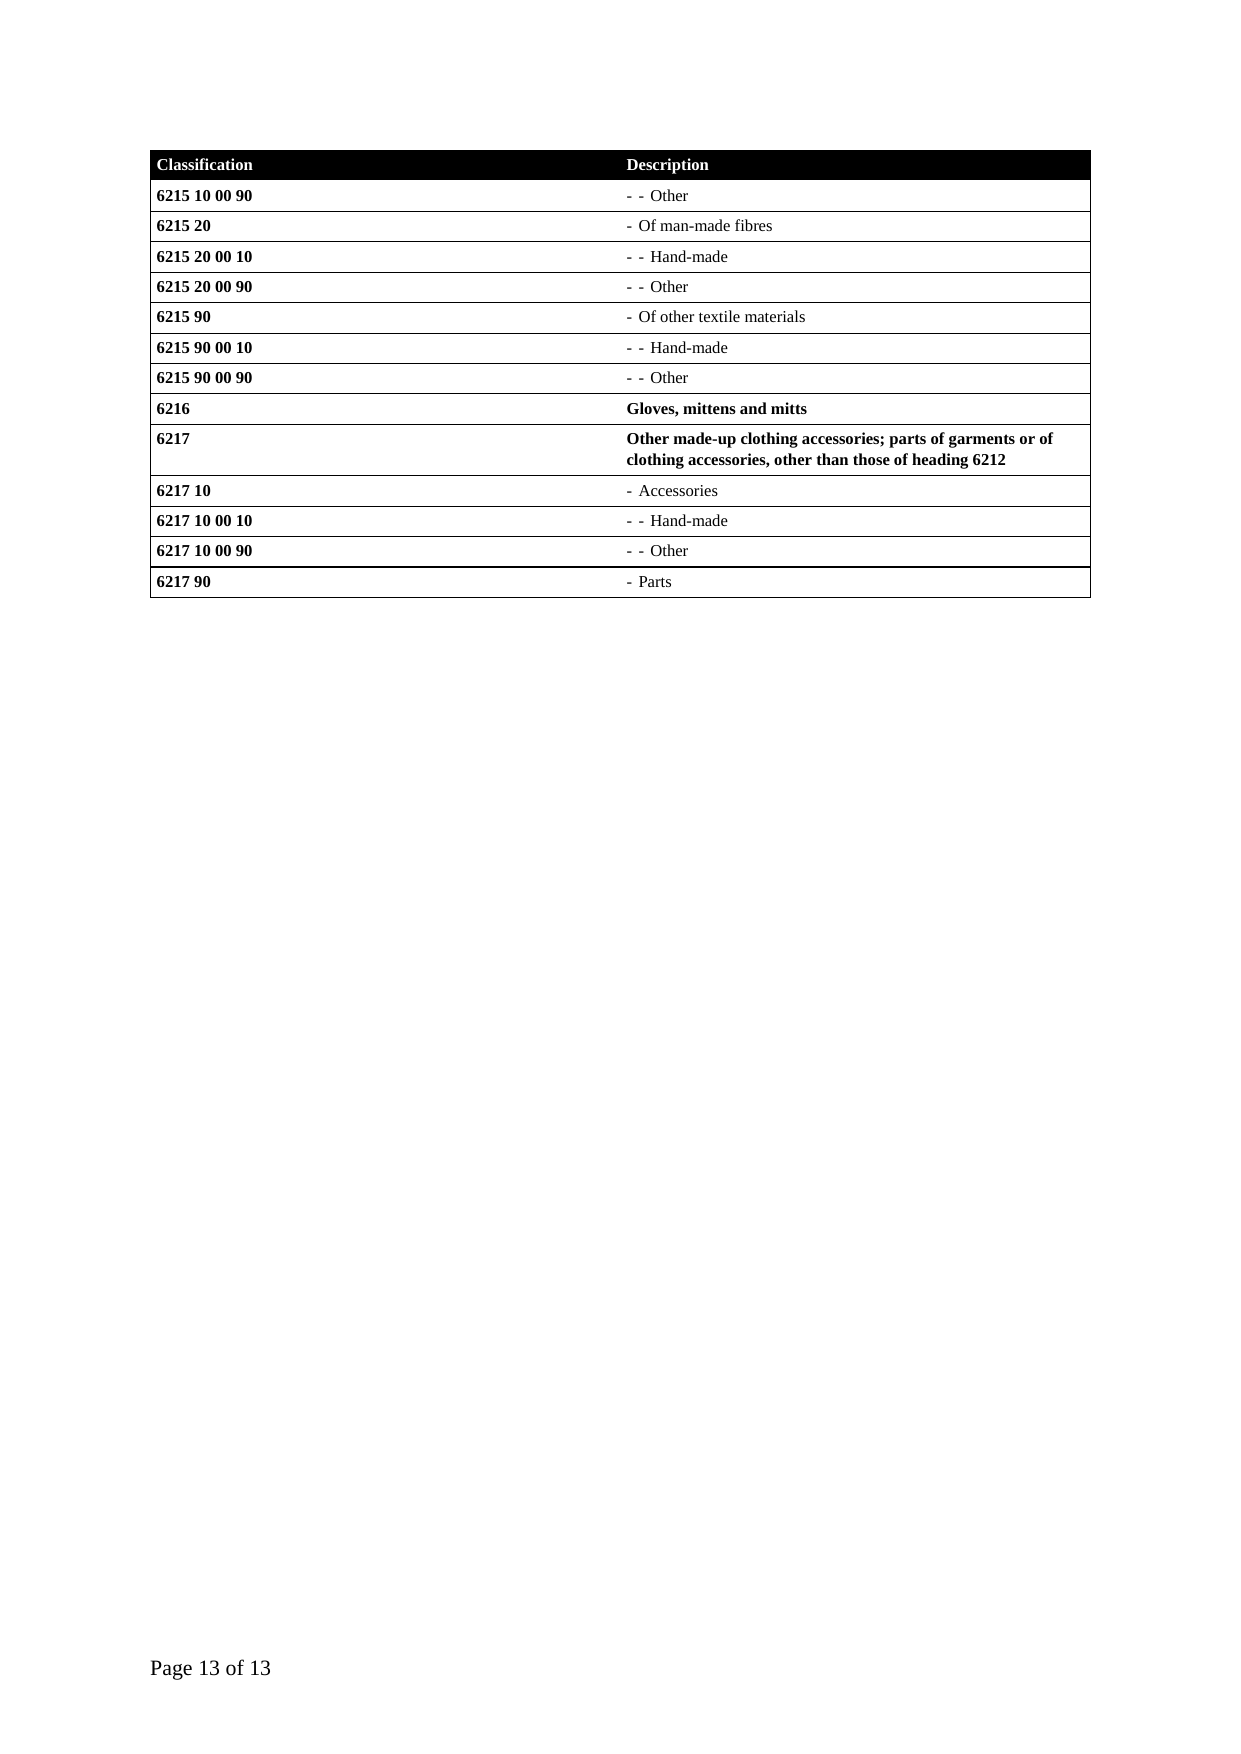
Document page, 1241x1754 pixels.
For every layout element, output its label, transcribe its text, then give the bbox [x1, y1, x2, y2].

table_cell 6217 [151, 425, 621, 475]
table_cell - Accessories [621, 476, 1090, 506]
table_cell 6215 20 [151, 212, 621, 241]
table_cell Other made-up clothing accessories; parts of garments or of clothing accessories, other than those of heading 6212 [621, 425, 1090, 475]
table_cell - - Hand-made [621, 507, 1090, 536]
table_cell - - Hand-made [621, 334, 1090, 363]
table_cell 6217 10 [151, 476, 621, 506]
table_cell - - Hand-made [621, 242, 1090, 272]
table_cell - - Other [621, 537, 1090, 566]
table_cell - Parts [621, 568, 1090, 597]
table_cell - - Other [621, 180, 1090, 211]
table_cell 6215 90 00 90 [151, 364, 621, 393]
table_cell 6217 90 [151, 568, 621, 597]
table_cell Gloves, mittens and mitts [621, 394, 1090, 424]
table_cell - - Other [621, 364, 1090, 393]
table_cell 6215 20 00 90 [151, 273, 621, 302]
table_cell 6217 10 00 10 [151, 507, 621, 536]
table_cell 6217 10 00 90 [151, 537, 621, 566]
table_cell - - Other [621, 273, 1090, 302]
table_cell - Of man-made fibres [621, 212, 1090, 241]
table_cell - Of other textile materials [621, 303, 1090, 332]
table_header Classification [151, 151, 621, 180]
table_cell 6215 90 [151, 303, 621, 332]
table_cell 6215 20 00 10 [151, 242, 621, 272]
table_cell 6216 [151, 394, 621, 424]
table_header Description [621, 151, 1090, 180]
table_cell 6215 10 00 90 [151, 180, 621, 211]
table_cell 6215 90 00 10 [151, 334, 621, 363]
